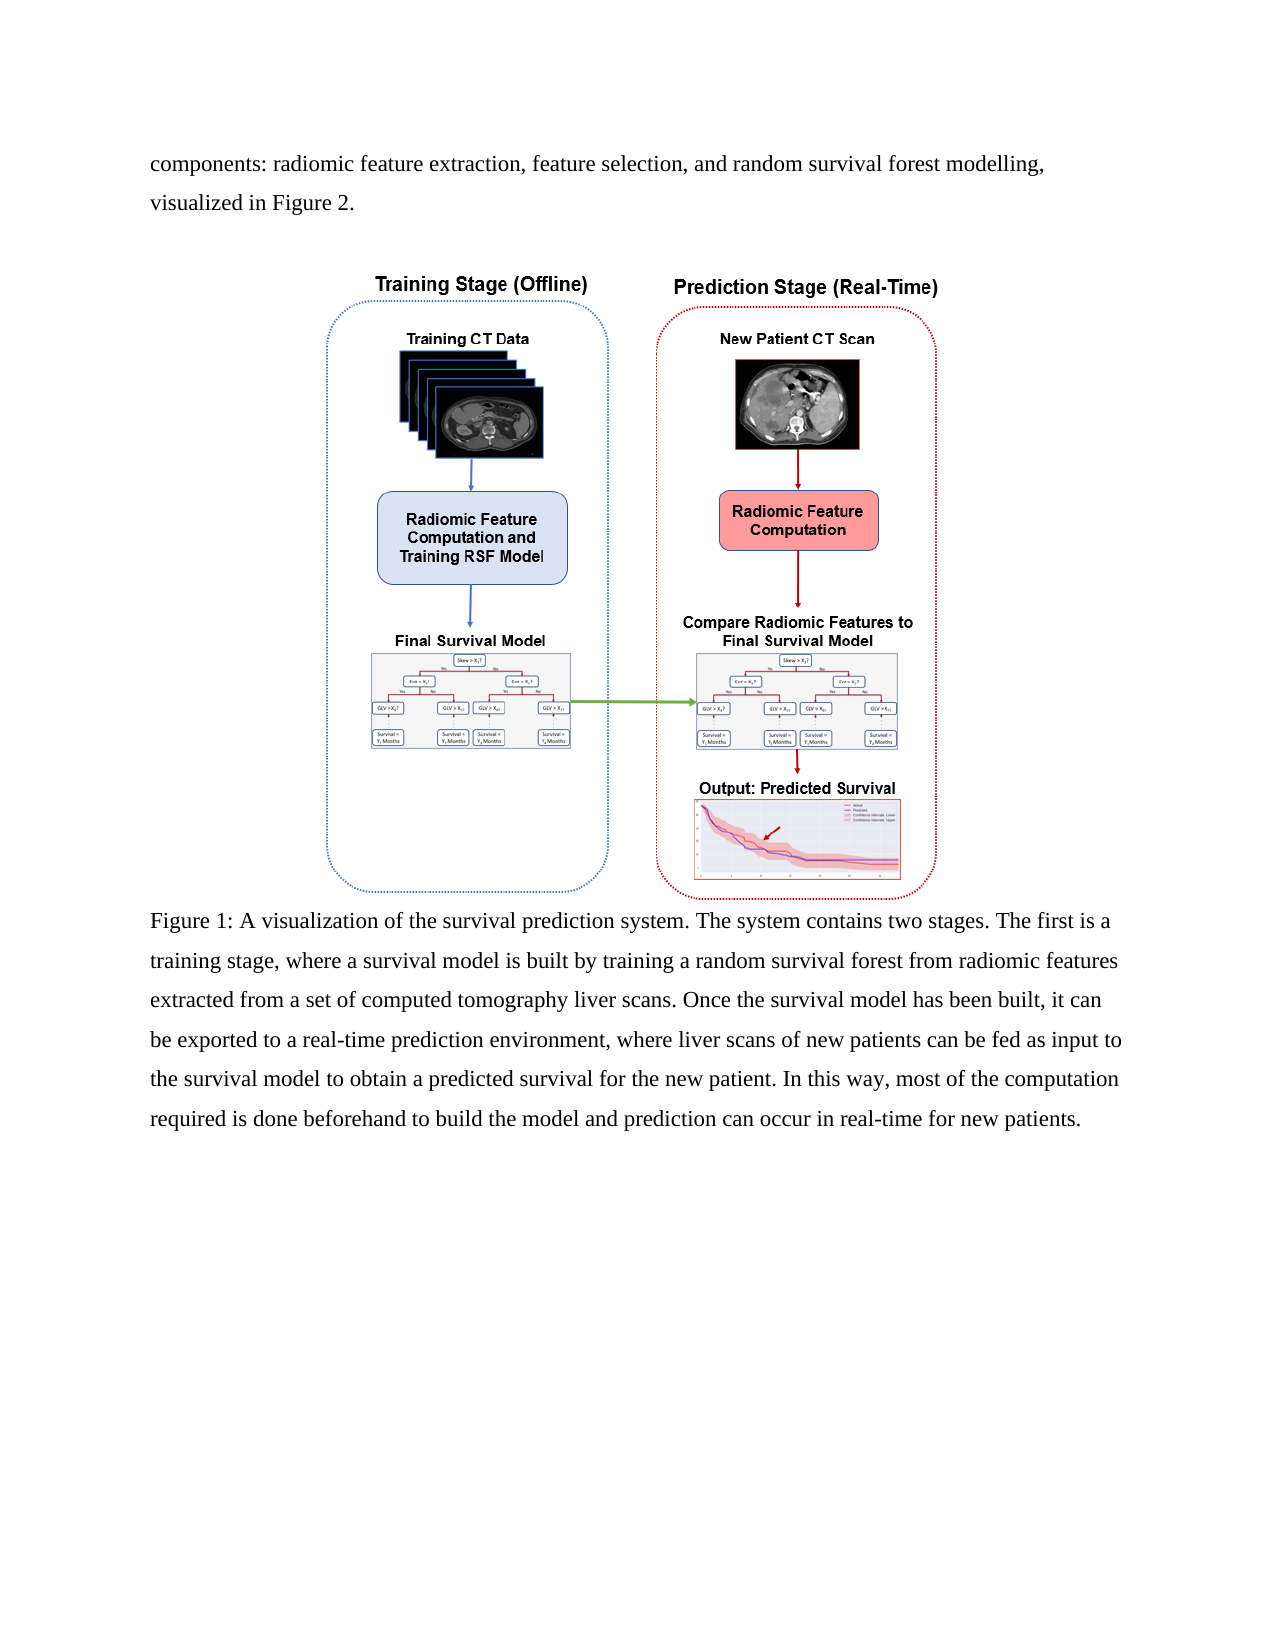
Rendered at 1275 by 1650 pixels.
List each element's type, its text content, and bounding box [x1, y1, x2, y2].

text Figure 1: A visualization of the survival prediction system. The system contains two stages. The first is a training stage, where a survival model is built by training a random survival forest from radiomic features extracted from a set of computed tomography liver scans. Once the survival model has been built, it can be exported to a real-time prediction environment, where liver scans of new patients can be fed as input to the survival model to obtain a predicted survival for the new patient. In this way, most of the computation required is done beforehand to build the model and prediction can occur in real-time for new patients. [150, 907, 1125, 1131]
picture [314, 268, 961, 908]
